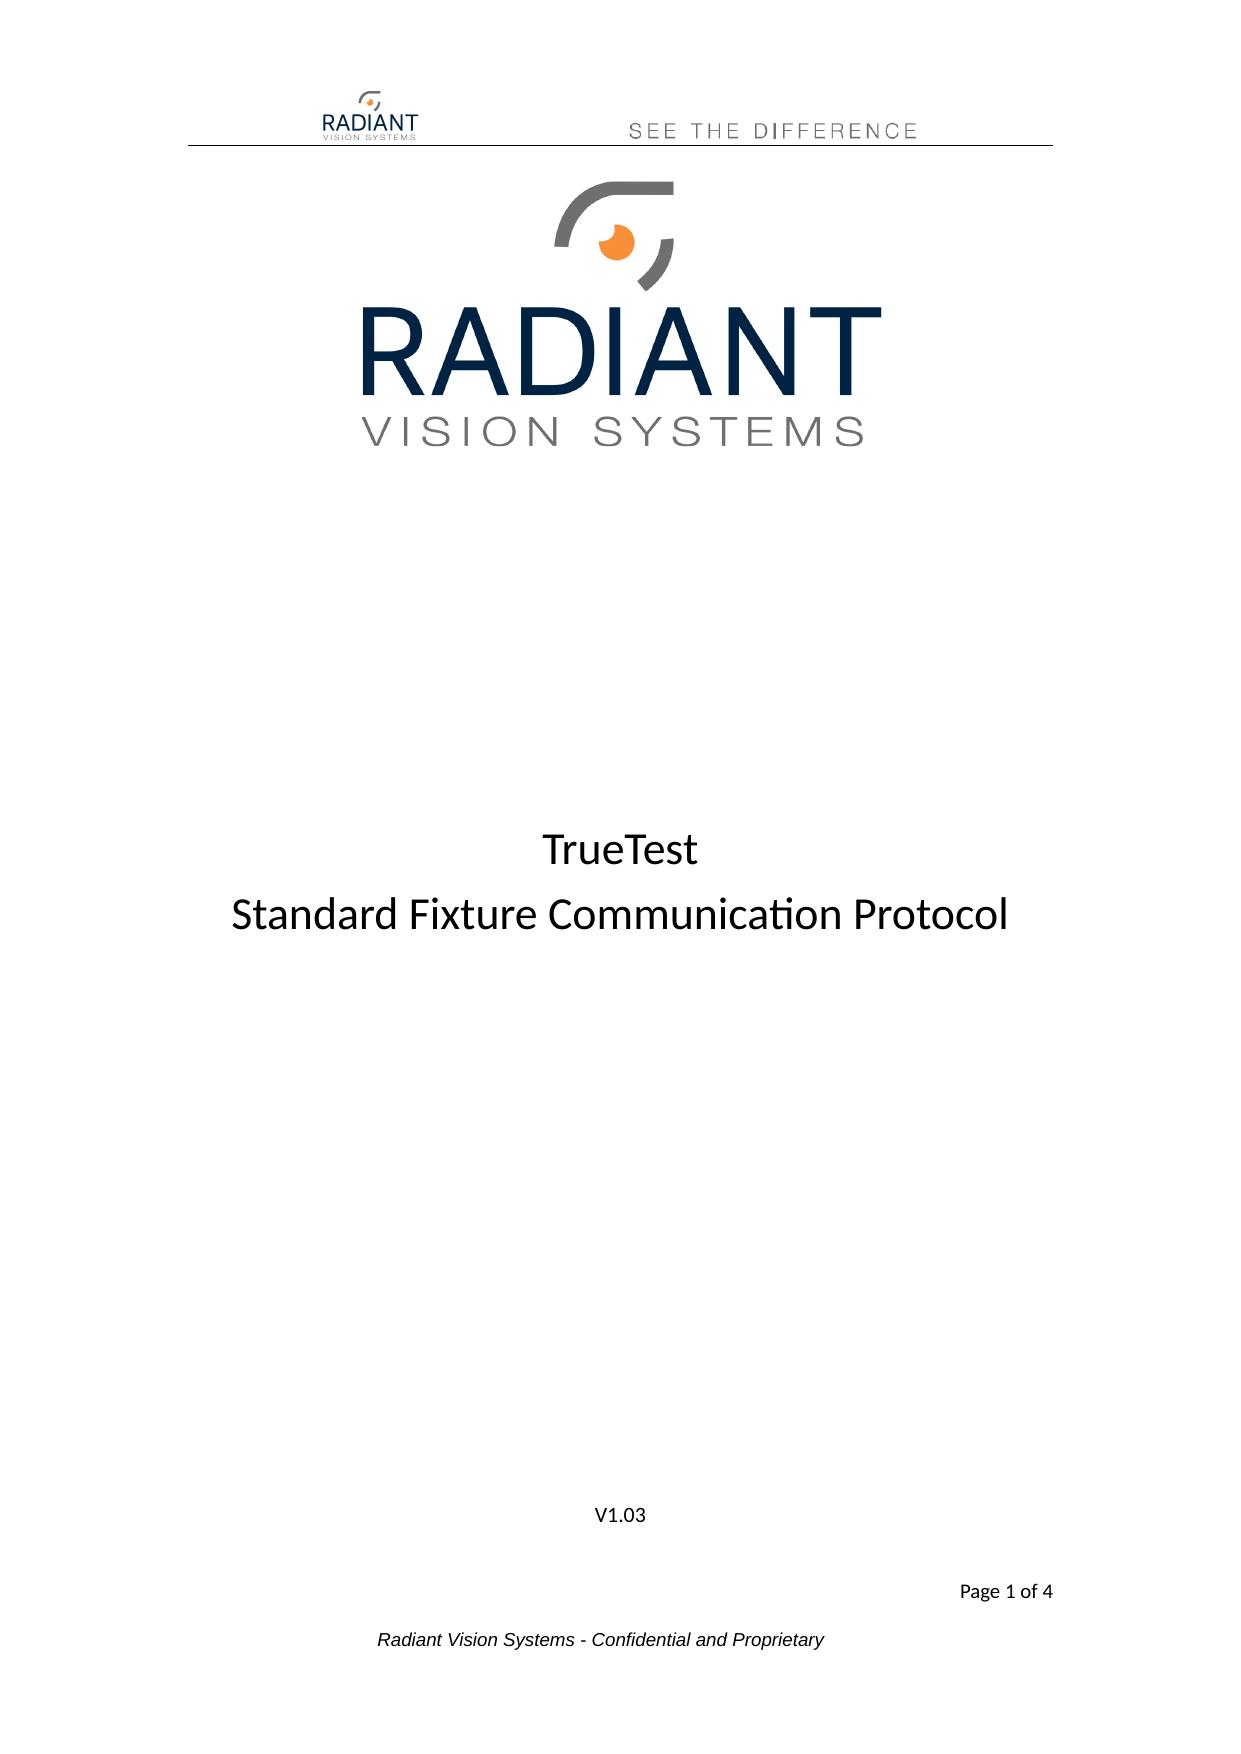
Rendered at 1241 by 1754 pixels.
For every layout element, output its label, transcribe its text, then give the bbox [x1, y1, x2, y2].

picture [624, 113, 920, 143]
text V1.03 [187, 1498, 1053, 1530]
picture [320, 88, 421, 143]
text Standard Fixture Communication Protocol [187, 880, 1053, 945]
picture [346, 165, 895, 462]
text TrueTest [187, 815, 1053, 880]
